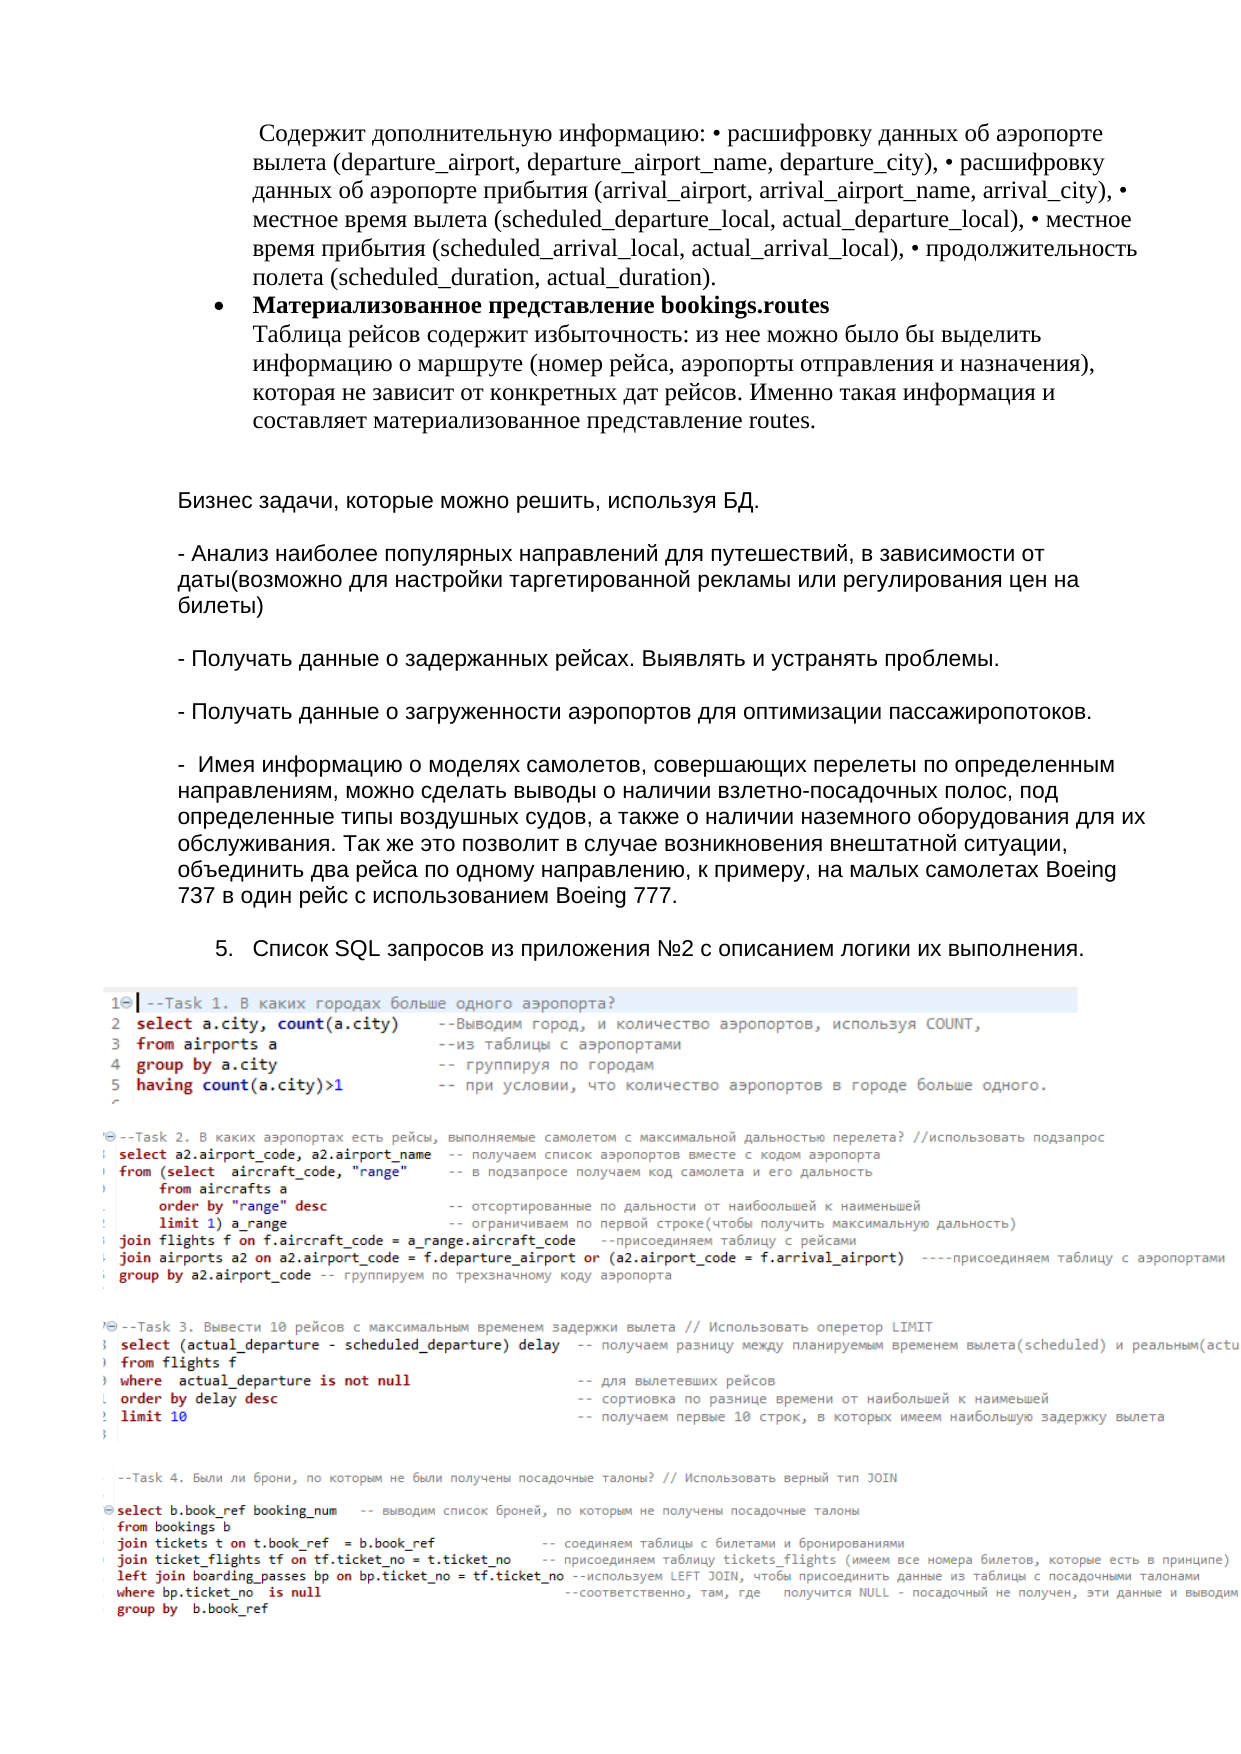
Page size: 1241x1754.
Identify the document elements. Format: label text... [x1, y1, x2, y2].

picture [103, 1468, 1241, 1624]
text - Имея информацию о моделях самолетов, совершающих перелеты по определенным направлениям, можно сделать выводы о наличии взлетно-посадочных полос, под определенные типы воздушных судов, а также о наличии наземного оборудования для их обслуживания. Так же это позволит в случае возникновения внештатной ситуации, объединить два рейса по одному направлению, к примеру, на малых самолетах Boeing 737 в один рейс с использованием Boeing 777. [177, 751, 1152, 909]
text - Получать данные о задержанных рейсах. Выявлять и устранять проблемы. [177, 645, 1152, 672]
text - Получать данные о загруженности аэропортов для оптимизации пассажиропотоков. [177, 698, 1152, 724]
text Бизнес задачи, которые можно решить, используя БД. [177, 487, 1152, 513]
text - Анализ наиболее популярных направлений для путешествий, в зависимости от даты(возможно для настройки таргетированной рекламы или регулирования цен на билеты) [177, 540, 1152, 619]
text Содержит дополнительную информацию: • расшифровку данных об аэропорте вылета (departure_airport, departure_airport_name, departure_city), • расшифровку данных об аэропорте прибытия (arrival_airport, arrival_airport_name, arrival_city), • местное время вылета (scheduled_departure_local, actual_departure_local), • местное время прибытия (scheduled_arrival_local, actual_arrival_local), • продолжительность полета (scheduled_duration, actual_duration). [252, 118, 1152, 291]
list Список SQL запросов из приложения №2 с описанием логики их выполнения. [215, 935, 1152, 961]
list Материализованное представление bookings.routes [215, 291, 1152, 319]
picture [103, 987, 1078, 1104]
text Таблица рейсов содержит избыточность: из нее можно было бы выделить информацию о маршруте (номер рейса, аэропорты отправления и назначения), которая не зависит от конкретных дат рейсов. Именно такая информация и составляет материализованное представление routes. [252, 319, 1152, 434]
picture [103, 1315, 1241, 1444]
picture [103, 1128, 1241, 1291]
